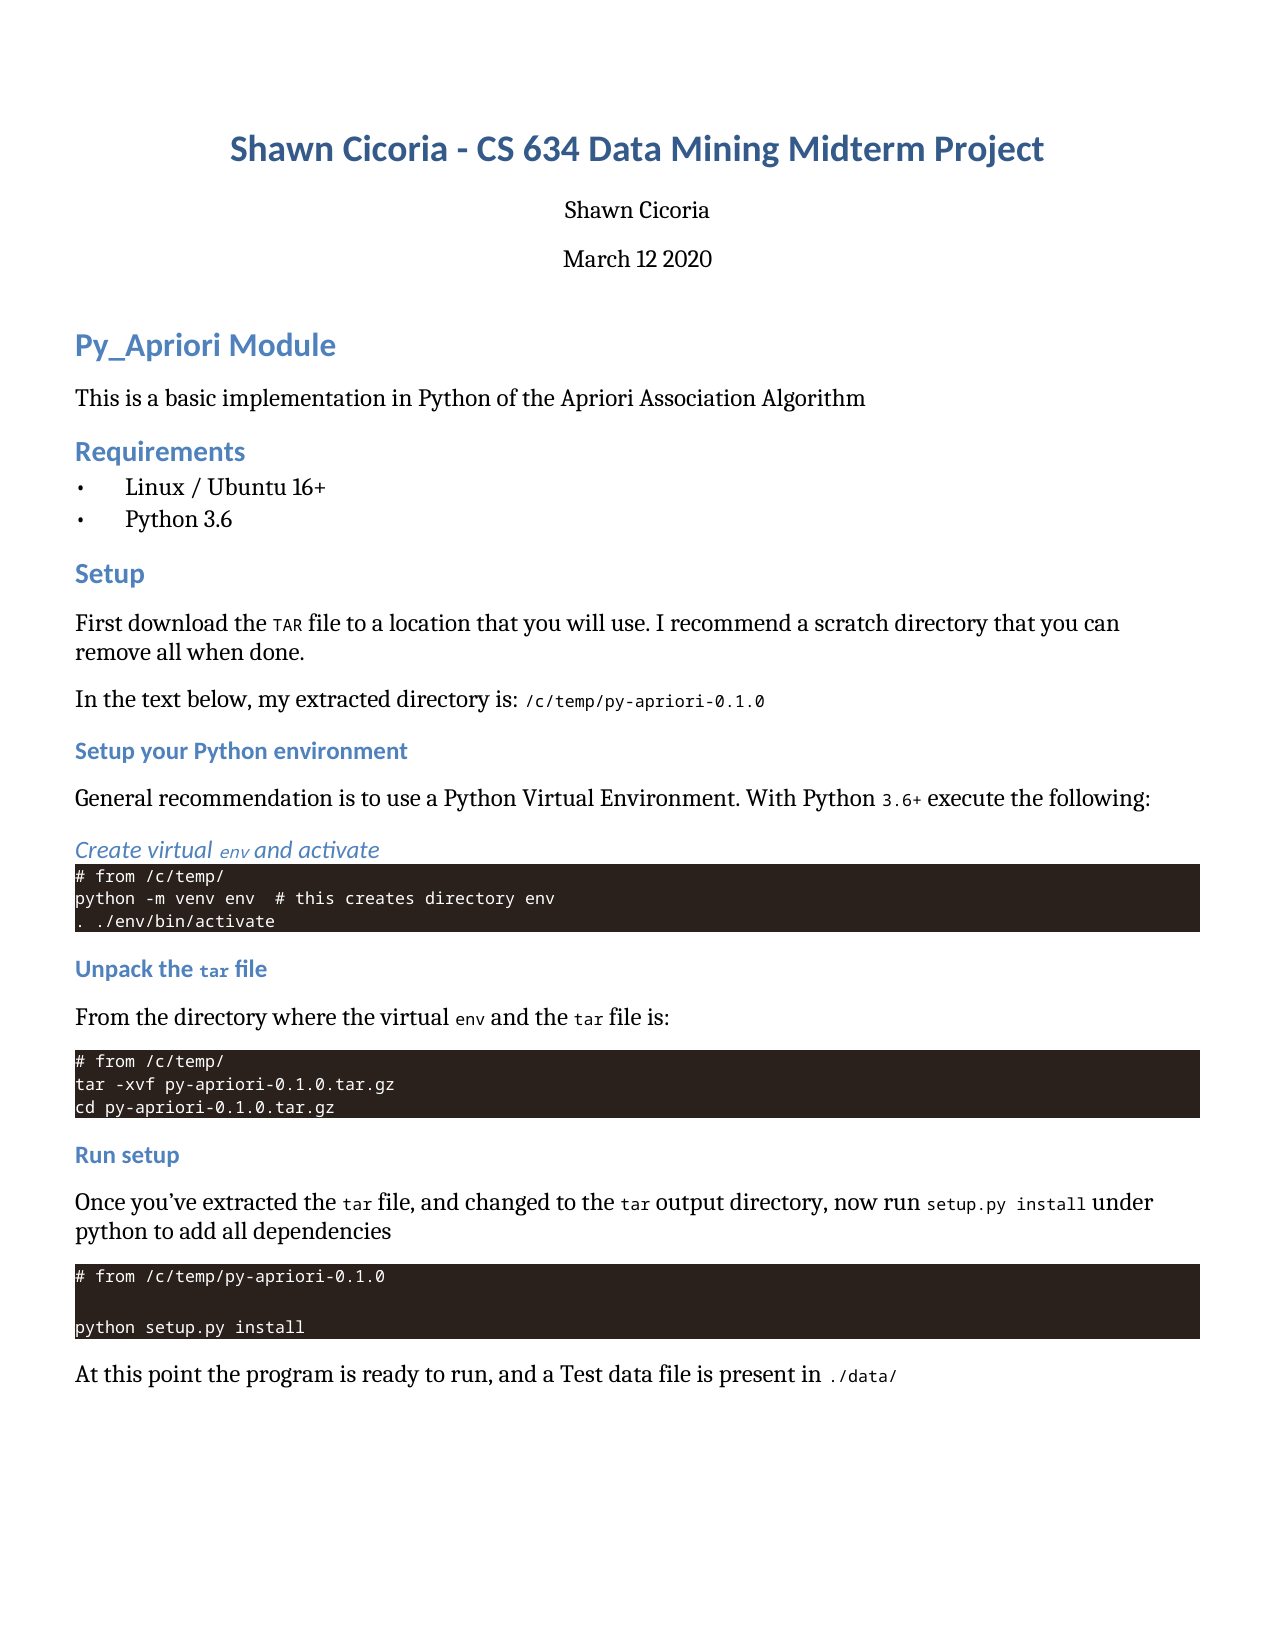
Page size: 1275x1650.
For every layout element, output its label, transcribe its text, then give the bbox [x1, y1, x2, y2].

subtitle Py_Apriori Module [75, 324, 1200, 365]
text From the directory where the virtual env and the tar file is: [75, 1002, 1200, 1031]
text March 12 2020 [75, 245, 1200, 274]
subtitle Setup your Python environment [75, 735, 1200, 765]
text Shawn Cicoria [75, 196, 1200, 224]
subtitle Unpack the tar file [75, 953, 1200, 984]
subtitle Run setup [75, 1139, 1200, 1169]
list Linux / Ubuntu 16+ [75, 473, 1200, 501]
text # from /c/temp/ python -m venv env # this creates directory env . ./env/bin/activate [75, 864, 1200, 932]
text In the text below, my extracted directory is: /c/temp/py-apriori-0.1.0 [75, 685, 1200, 714]
text Once you’ve extracted the tar file, and changed to the tar output directory, now run setup.py install under python to add all dependencies [75, 1188, 1200, 1246]
text # from /c/temp/py-apriori-0.1.0 python setup.py install [75, 1264, 1200, 1339]
text # from /c/temp/ tar -xvf py-apriori-0.1.0.tar.gz cd py-apriori-0.1.0.tar.gz [75, 1050, 1200, 1118]
text General recommendation is to use a Python Virtual Environment. With Python 3.6+ execute the following: [75, 784, 1200, 813]
text This is a basic implementation in Python of the Apriori Association Algorithm [75, 384, 1200, 412]
text First download the TAR file to a location that you will use. I recommend a scratch directory that you can remove all when done. [75, 609, 1200, 667]
subtitle Setup [75, 555, 1200, 590]
list Python 3.6 [75, 505, 1200, 534]
subtitle Create virtual env and activate [75, 834, 1200, 864]
title Shawn Cicoria - CS 634 Data Mining Midterm Project [75, 125, 1200, 171]
text At this point the program is ready to run, and a Test data file is present in ./data/ [75, 1359, 1200, 1388]
subtitle Requirements [75, 433, 1200, 469]
